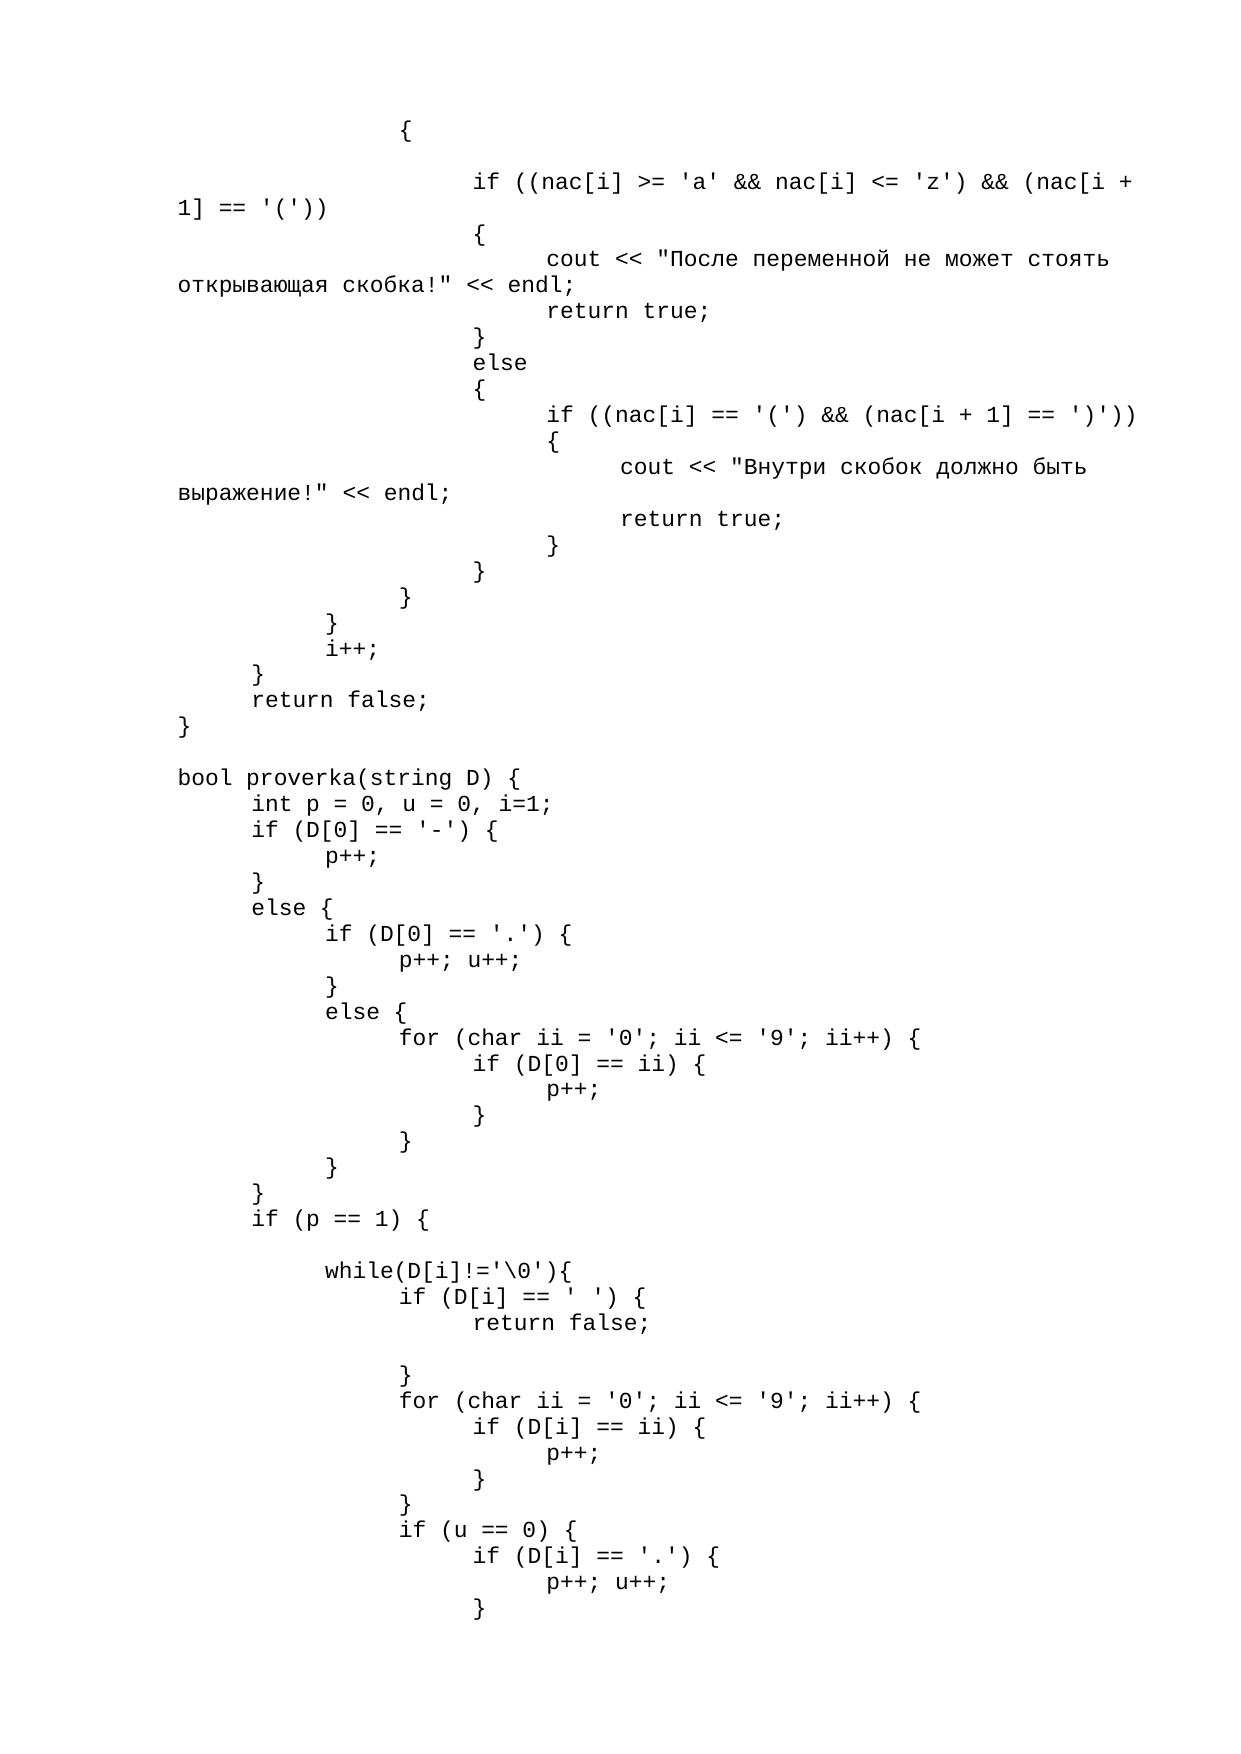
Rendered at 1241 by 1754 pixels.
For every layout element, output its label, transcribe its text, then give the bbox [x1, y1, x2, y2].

text } [177, 1156, 1152, 1182]
text } [177, 1493, 1152, 1519]
text { [177, 429, 1152, 455]
text if ((nac[i] == '(') && (nac[i + 1] == ')')) [177, 403, 1152, 429]
text cout << "После переменной не может стоять открывающая скобка!" << endl; [177, 248, 1152, 300]
text if (D[i] == '.') { [177, 1545, 1152, 1571]
text if (p == 1) { [177, 1207, 1152, 1233]
text i++; [177, 637, 1152, 663]
text if (D[0] == ii) { [177, 1052, 1152, 1078]
text return false; [177, 1311, 1152, 1337]
text return true; [177, 507, 1152, 533]
text } [177, 1597, 1152, 1622]
text if (D[i] == ii) { [177, 1415, 1152, 1441]
text p++; [177, 1441, 1152, 1467]
text } [177, 1363, 1152, 1389]
text return false; [177, 689, 1152, 715]
text p++; [177, 1078, 1152, 1104]
text p++; u++; [177, 948, 1152, 974]
text p++; [177, 844, 1152, 870]
text } [177, 1104, 1152, 1130]
text p++; u++; [177, 1571, 1152, 1597]
text else { [177, 896, 1152, 922]
text for (char ii = '0'; ii <= '9'; ii++) { [177, 1389, 1152, 1415]
text } [177, 1467, 1152, 1493]
text } [177, 585, 1152, 611]
text } [177, 533, 1152, 559]
text if (D[0] == '.') { [177, 922, 1152, 948]
text while(D[i]!='\0'){ [177, 1259, 1152, 1285]
text { [177, 222, 1152, 248]
text { [177, 118, 1152, 144]
text bool proverka(string D) { [177, 767, 1152, 792]
text } [177, 559, 1152, 585]
text } [177, 974, 1152, 1000]
text if (D[0] == '-') { [177, 818, 1152, 844]
text } [177, 715, 1152, 741]
text else { [177, 1000, 1152, 1026]
text else [177, 352, 1152, 377]
text { [177, 377, 1152, 403]
text if (D[i] == ' ') { [177, 1285, 1152, 1311]
text if (u == 0) { [177, 1519, 1152, 1545]
text } [177, 1182, 1152, 1207]
text } [177, 611, 1152, 637]
text for (char ii = '0'; ii <= '9'; ii++) { [177, 1026, 1152, 1052]
text } [177, 663, 1152, 689]
text } [177, 326, 1152, 352]
text } [177, 870, 1152, 896]
text if ((nac[i] >= 'a' && nac[i] <= 'z') && (nac[i + 1] == '(')) [177, 170, 1152, 222]
text cout << "Внутри скобок должно быть выражение!" << endl; [177, 455, 1152, 507]
text } [177, 1130, 1152, 1156]
text int p = 0, u = 0, i=1; [177, 792, 1152, 818]
text return true; [177, 300, 1152, 326]
